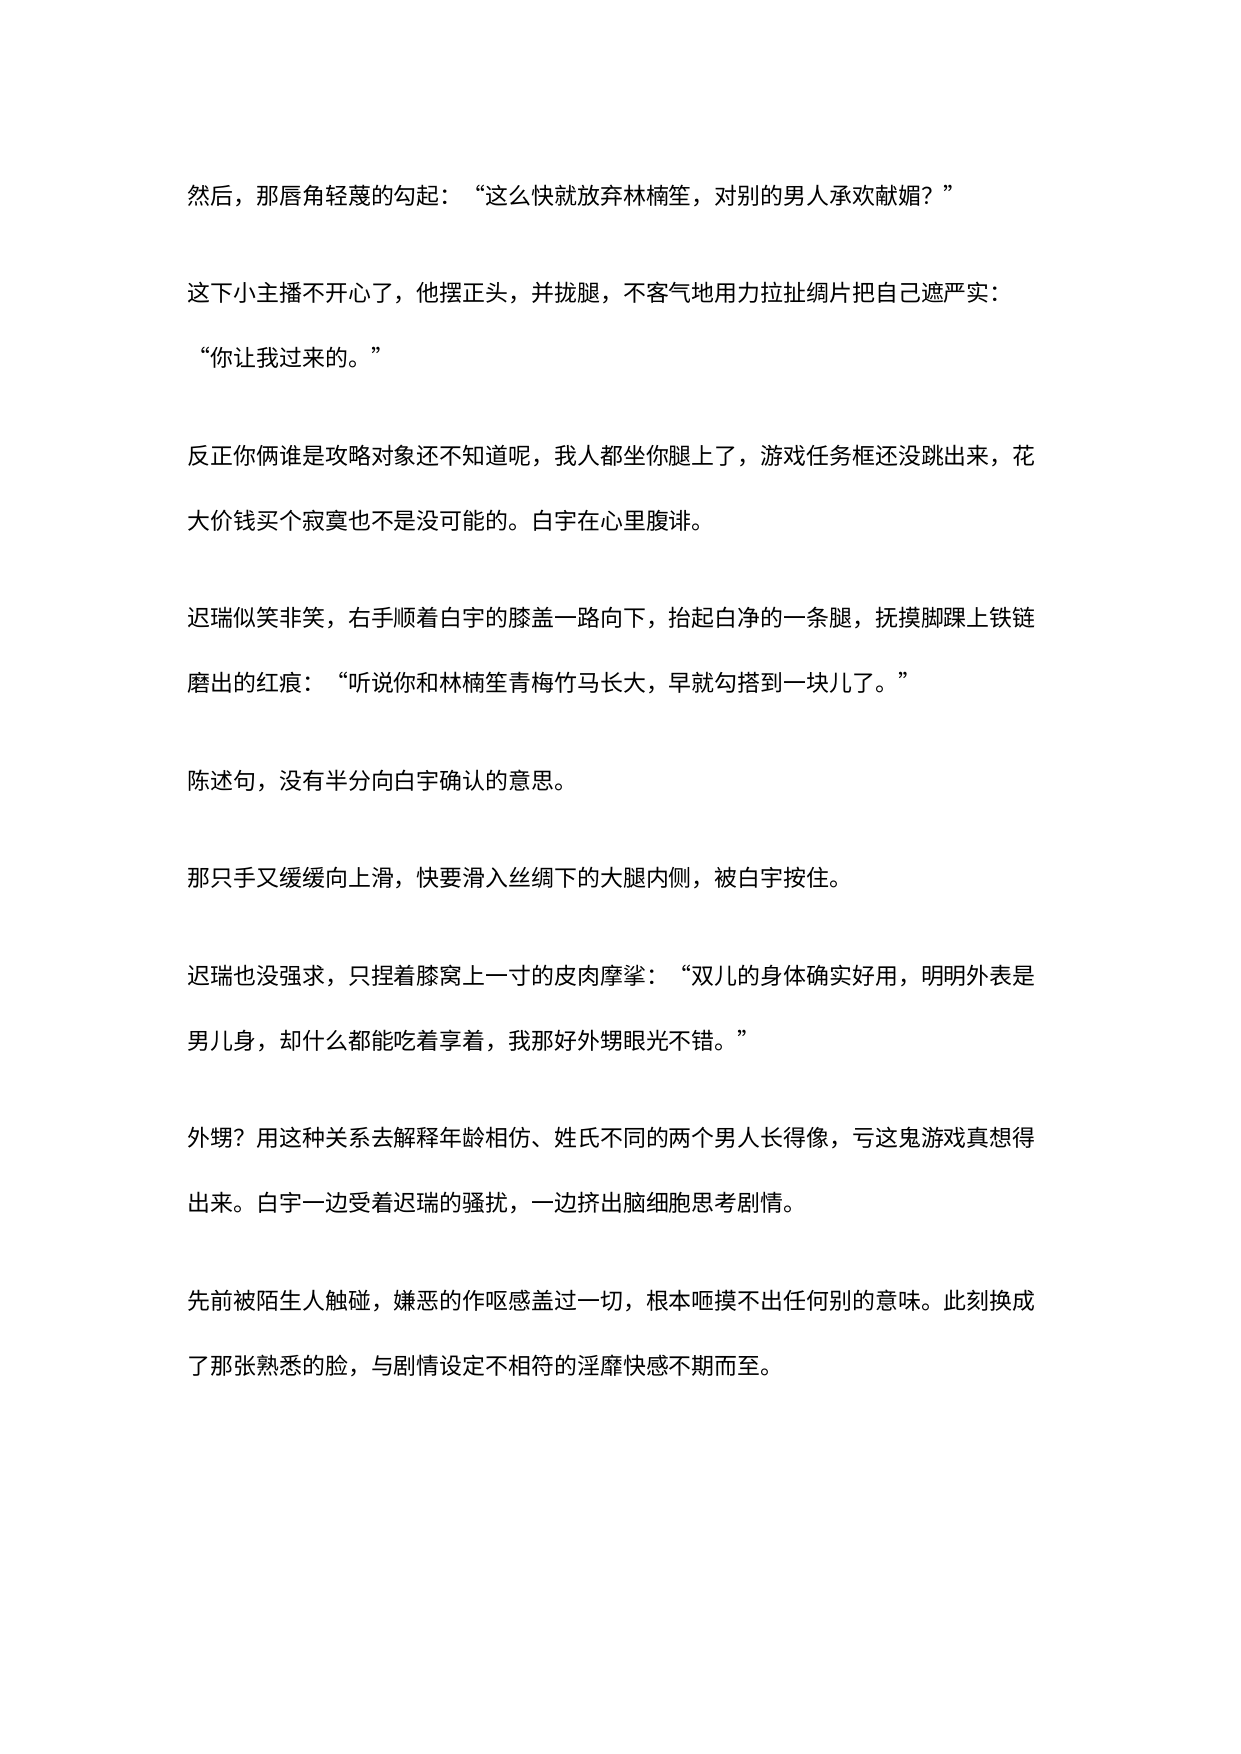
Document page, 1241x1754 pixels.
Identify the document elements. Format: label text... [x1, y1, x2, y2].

text 迟瑞也没强求，只捏着膝窝上一寸的皮肉摩挲：“双儿的身体确实好用，明明外表是男儿身，却什么都能吃着享着，我那好外甥眼光不错。” [187, 942, 1053, 1072]
text 那只手又缓缓向上滑，快要滑入丝绸下的大腿内侧，被白宇按住。 [187, 844, 1053, 909]
text 陈述句，没有半分向白宇确认的意思。 [187, 747, 1053, 812]
text 反正你俩谁是攻略对象还不知道呢，我人都坐你腿上了，游戏任务框还没跳出来，花大价钱买个寂寞也不是没可能的。白宇在心里腹诽。 [187, 422, 1053, 552]
text 这下小主播不开心了，他摆正头，并拢腿，不客气地用力拉扯绸片把自己遮严实：“你让我过来的。” [187, 259, 1053, 389]
text 迟瑞似笑非笑，右手顺着白宇的膝盖一路向下，抬起白净的一条腿，抚摸脚踝上铁链磨出的红痕：“听说你和林楠笙青梅竹马长大，早就勾搭到一块儿了。” [187, 584, 1053, 714]
text 外甥？用这种关系去解释年龄相仿、姓氏不同的两个男人长得像，亏这鬼游戏真想得出来。白宇一边受着迟瑞的骚扰，一边挤出脑细胞思考剧情。 [187, 1104, 1053, 1234]
text 然后，那唇角轻蔑的勾起：“这么快就放弃林楠笙，对别的男人承欢献媚？” [187, 162, 1053, 227]
text 先前被陌生人触碰，嫌恶的作呕感盖过一切，根本咂摸不出任何别的意味。此刻换成了那张熟悉的脸，与剧情设定不相符的淫靡快感不期而至。 [187, 1267, 1053, 1397]
